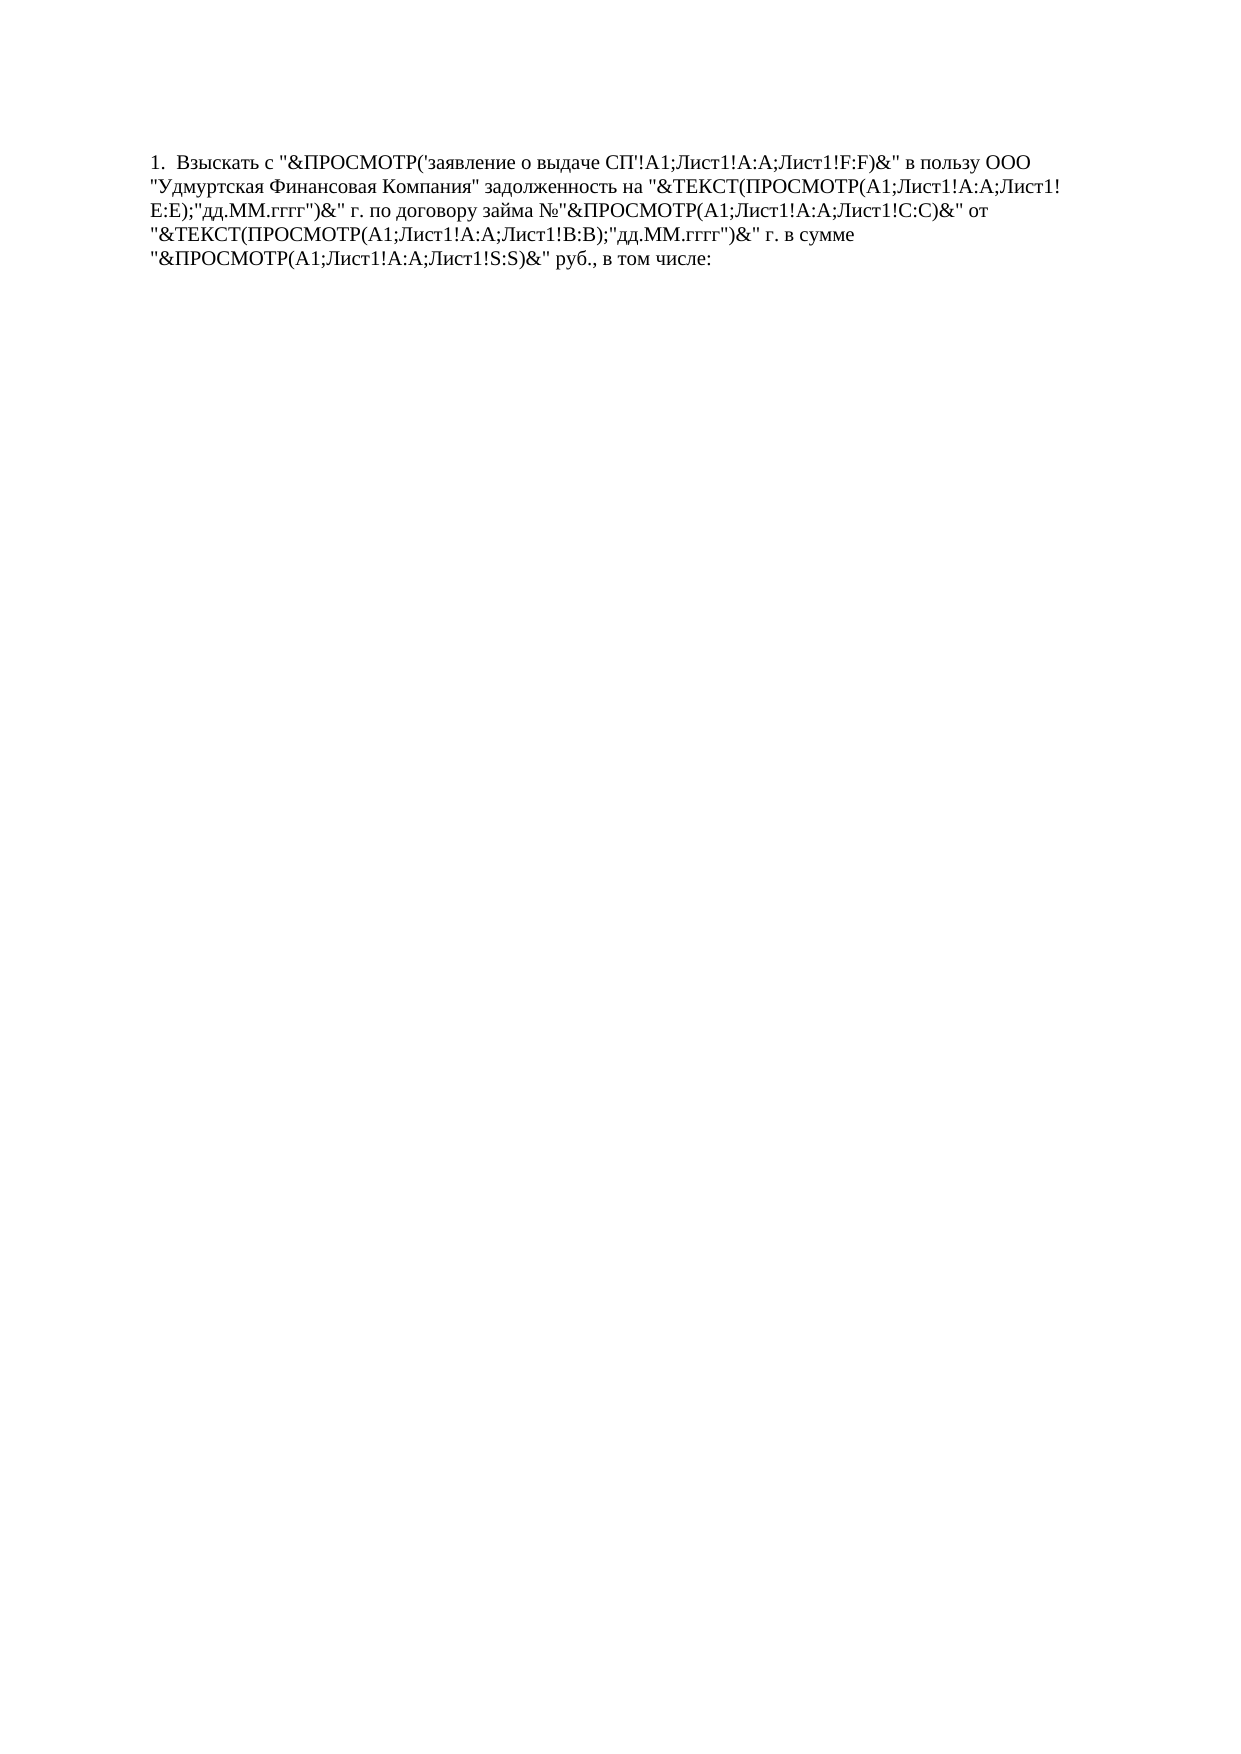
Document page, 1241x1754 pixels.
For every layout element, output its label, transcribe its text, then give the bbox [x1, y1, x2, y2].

text 1. Взыскать с "&ПРОСМОТР('заявление о выдаче СП'!A1;Лист1!A:A;Лист1!F:F)&" в пользу ООО ''Удмуртская Финансовая Компания'' задолженность на "&ТЕКСТ(ПРОСМОТР(A1;Лист1!A:A;Лист1!E:E);"дд.ММ.гггг")&" г. по договору займа №"&ПРОСМОТР(A1;Лист1!A:A;Лист1!C:C)&" от "&ТЕКСТ(ПРОСМОТР(A1;Лист1!A:A;Лист1!B:B);"дд.ММ.гггг")&" г. в сумме "&ПРОСМОТР(A1;Лист1!A:A;Лист1!S:S)&" руб., в том числе: [150, 150, 1090, 270]
